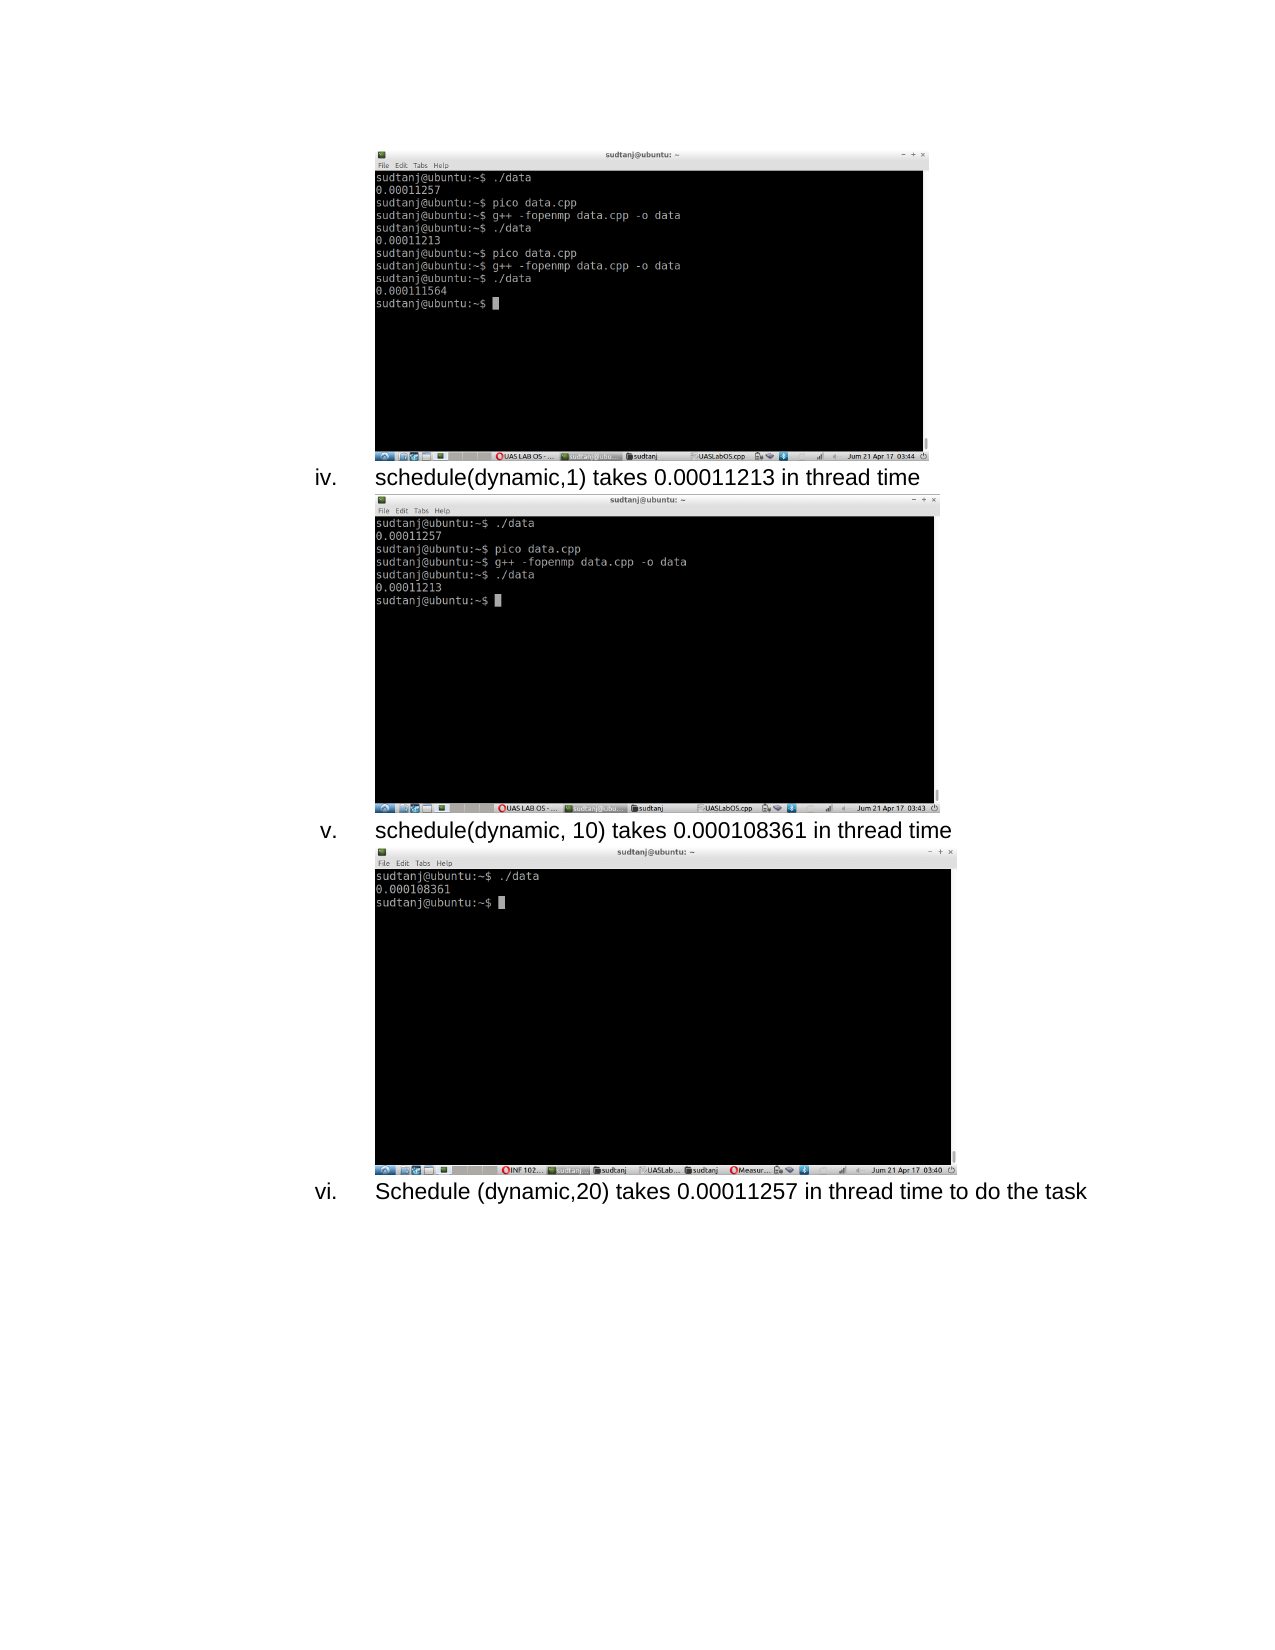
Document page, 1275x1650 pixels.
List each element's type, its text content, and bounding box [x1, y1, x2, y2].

list Schedule (dynamic,20) takes 0.00011257 in thread time to do the task [337, 1178, 1125, 1204]
picture [375, 494, 940, 813]
picture [375, 150, 929, 461]
picture [375, 847, 957, 1175]
list schedule(dynamic,1) takes 0.00011213 in thread time [337, 464, 1125, 491]
list schedule(dynamic, 10) takes 0.000108361 in thread time [337, 817, 1125, 843]
